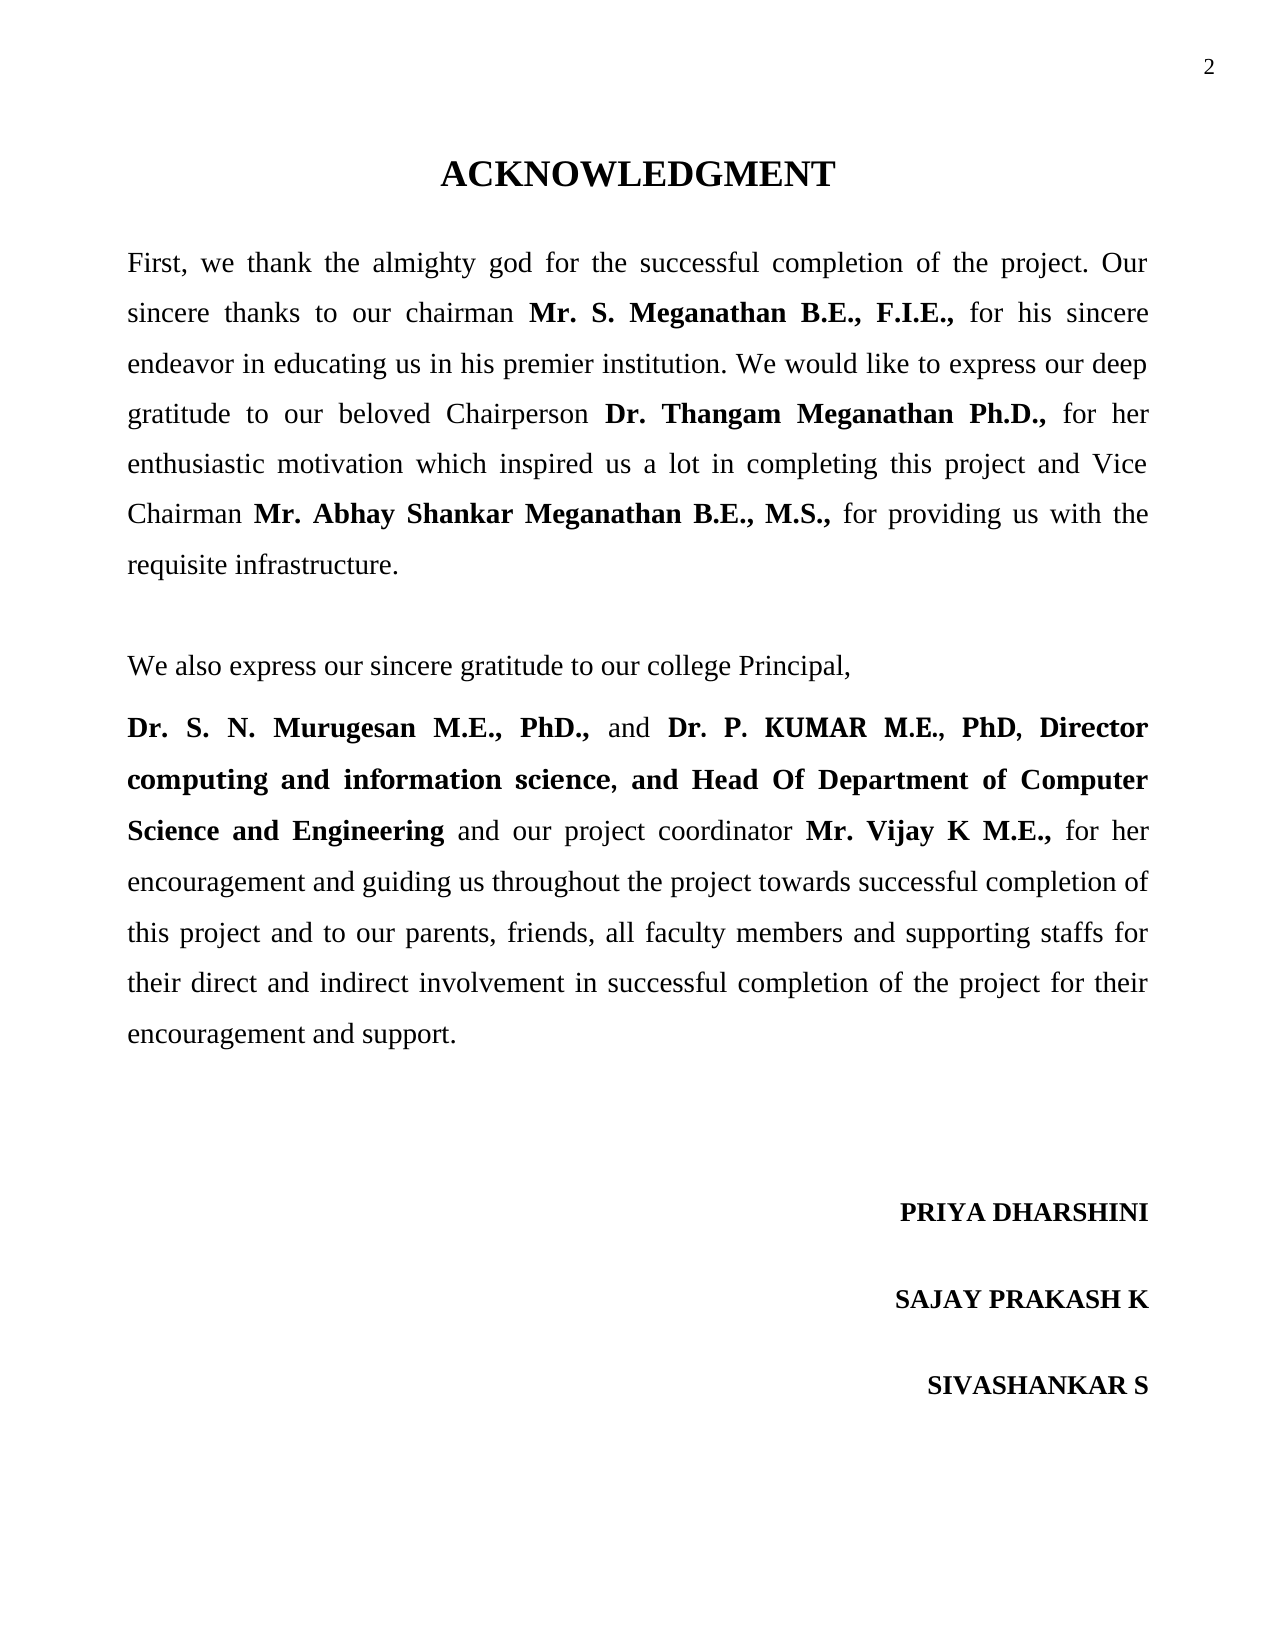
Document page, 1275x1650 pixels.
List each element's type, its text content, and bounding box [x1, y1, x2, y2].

text Dr. S. N. Murugesan M.E., PhD., and Dr. P. KUMAR M.E., PhD, Director computing and information science, and Head Of Department of Computer Science and Engineering and our project coordinator Mr. Vijay K M.E., for her encouragement and guiding us throughout the project towards successful completion of this project and to our parents, friends, all faculty members and supporting staffs for their direct and indirect involvement in successful completion of the project for their encouragement and support. [127, 710, 1149, 1049]
text We also express our sincere gratitude to our college Principal, [127, 648, 1149, 681]
text PRIYA DHARSHINI [127, 1197, 1149, 1228]
subtitle ACKNOWLEDGMENT [127, 151, 1149, 194]
text SAJAY PRAKASH K [127, 1283, 1149, 1314]
text First, we thank the almighty god for the successful completion of the project. Our sincere thanks to our chairman Mr. S. Meganathan B.E., F.I.E., for his sincere endeavor in educating us in his premier institution. We would like to express our deep gratitude to our beloved Chairperson Dr. Thangam Meganathan Ph.D., for her enthusiastic motivation which inspired us a lot in completing this project and Vice Chairman Mr. Abhay Shankar Meganathan B.E., M.S., for providing us with the requisite infrastructure. [127, 245, 1149, 581]
text SIVASHANKAR S [127, 1369, 1149, 1400]
